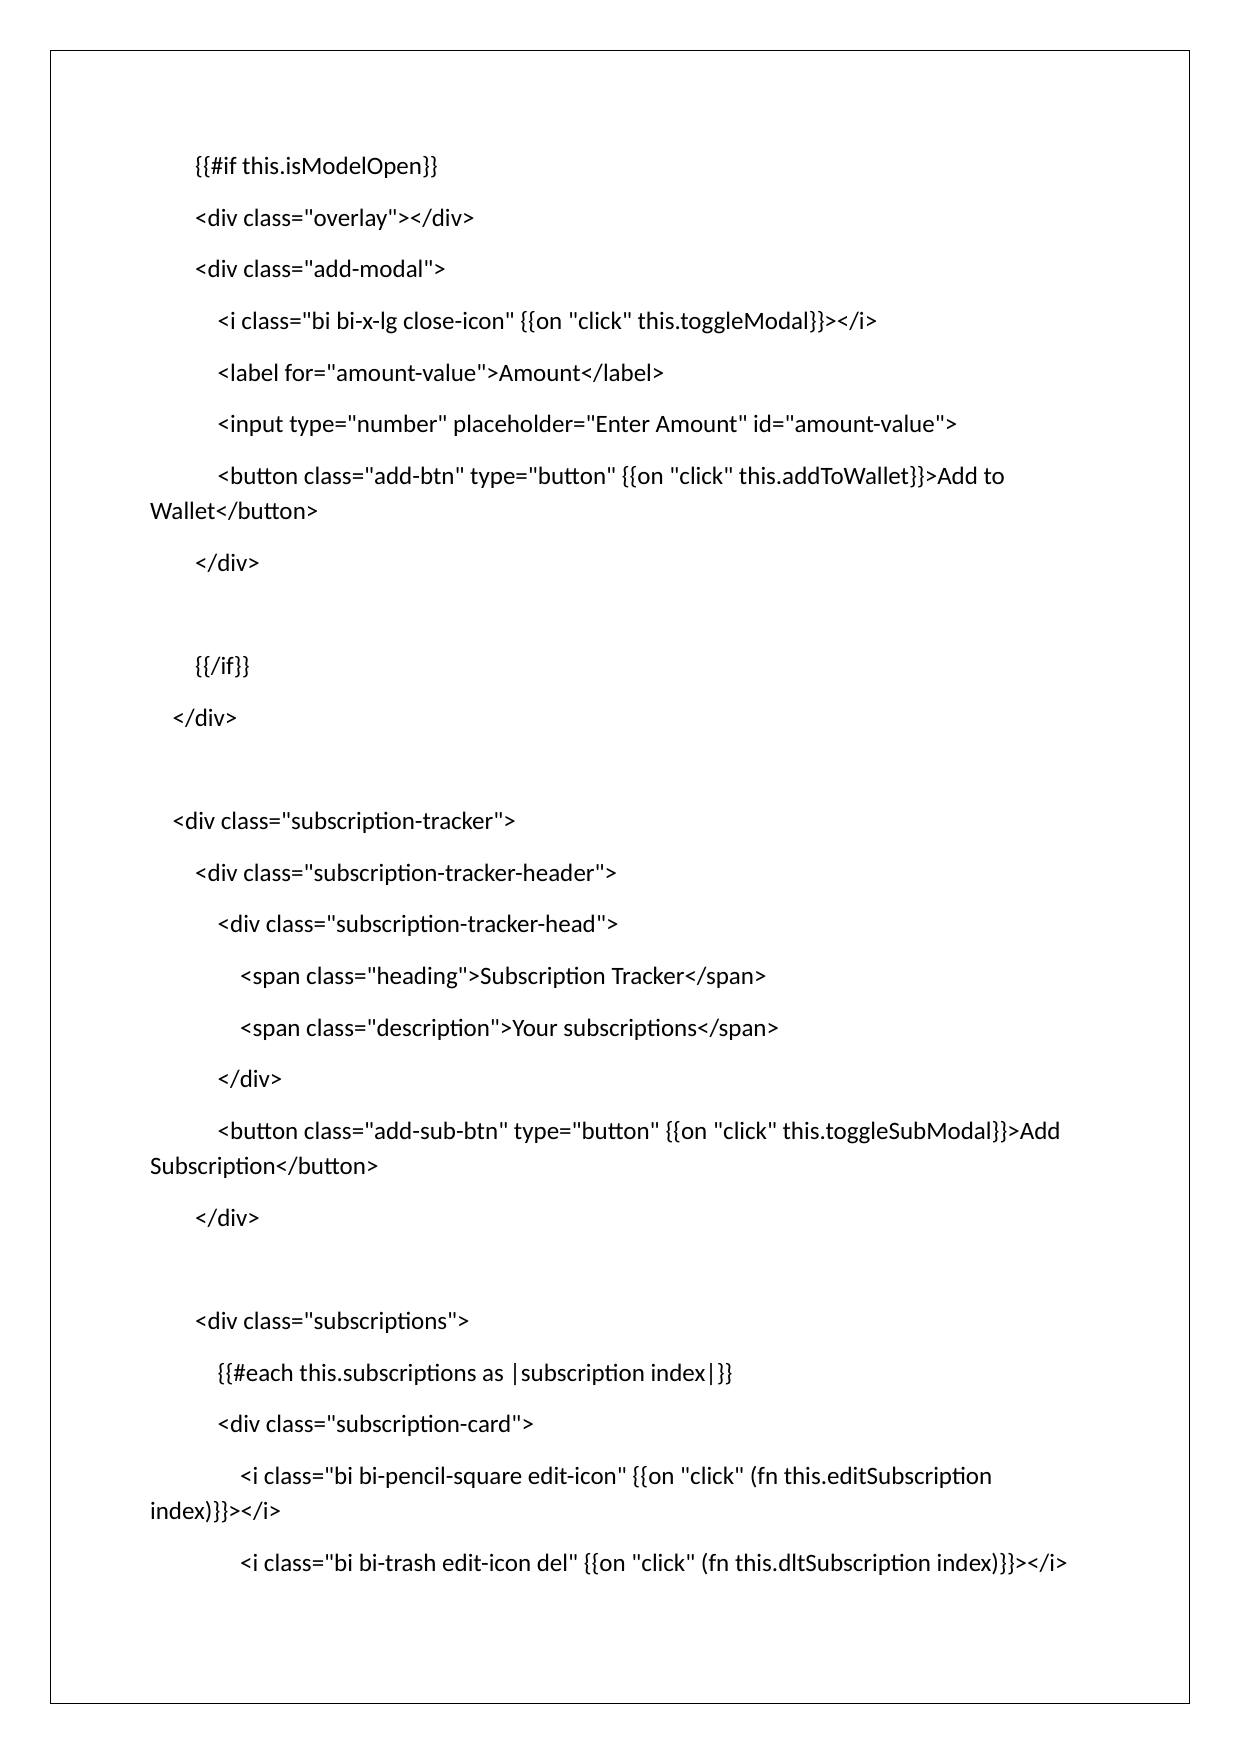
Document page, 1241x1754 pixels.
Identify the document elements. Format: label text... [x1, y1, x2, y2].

text </div> [150, 1202, 1090, 1232]
text <button class="add-btn" type="button" {{on "click" this.addToWallet}}>Add to Wallet</button> [150, 460, 1090, 526]
text </div> [150, 702, 1090, 732]
text <i class="bi bi-x-lg close-icon" {{on "click" this.toggleModal}}></i> [150, 305, 1090, 336]
text </div> [150, 547, 1090, 577]
text <span class="heading">Subscription Tracker</span> [150, 960, 1090, 991]
text <div class="overlay"></div> [150, 202, 1090, 232]
text {{#if this.isModelOpen}} [150, 150, 1090, 181]
text <input type="number" placeholder="Enter Amount" id="amount-value"> [150, 408, 1090, 439]
text <span class="description">Your subscriptions</span> [150, 1012, 1090, 1042]
text <i class="bi bi-pencil-square edit-icon" {{on "click" (fn this.editSubscription index)}}></i> [150, 1460, 1090, 1526]
text <button class="add-sub-btn" type="button" {{on "click" this.toggleSubModal}}>Add Subscription</button> [150, 1115, 1090, 1181]
text <div class="subscription-tracker"> [150, 805, 1090, 836]
text <div class="subscription-tracker-header"> [150, 857, 1090, 887]
text <div class="subscription-tracker-head"> [150, 908, 1090, 939]
text <i class="bi bi-trash edit-icon del" {{on "click" (fn this.dltSubscription index)}}></i> [150, 1547, 1090, 1577]
text <div class="subscriptions"> [150, 1305, 1090, 1336]
text <div class="subscription-card"> [150, 1408, 1090, 1439]
text {{#each this.subscriptions as |subscription index|}} [150, 1357, 1090, 1387]
text </div> [150, 1063, 1090, 1094]
text <div class="add-modal"> [150, 253, 1090, 284]
text <label for="amount-value">Amount</label> [150, 357, 1090, 387]
text {{/if}} [150, 650, 1090, 681]
